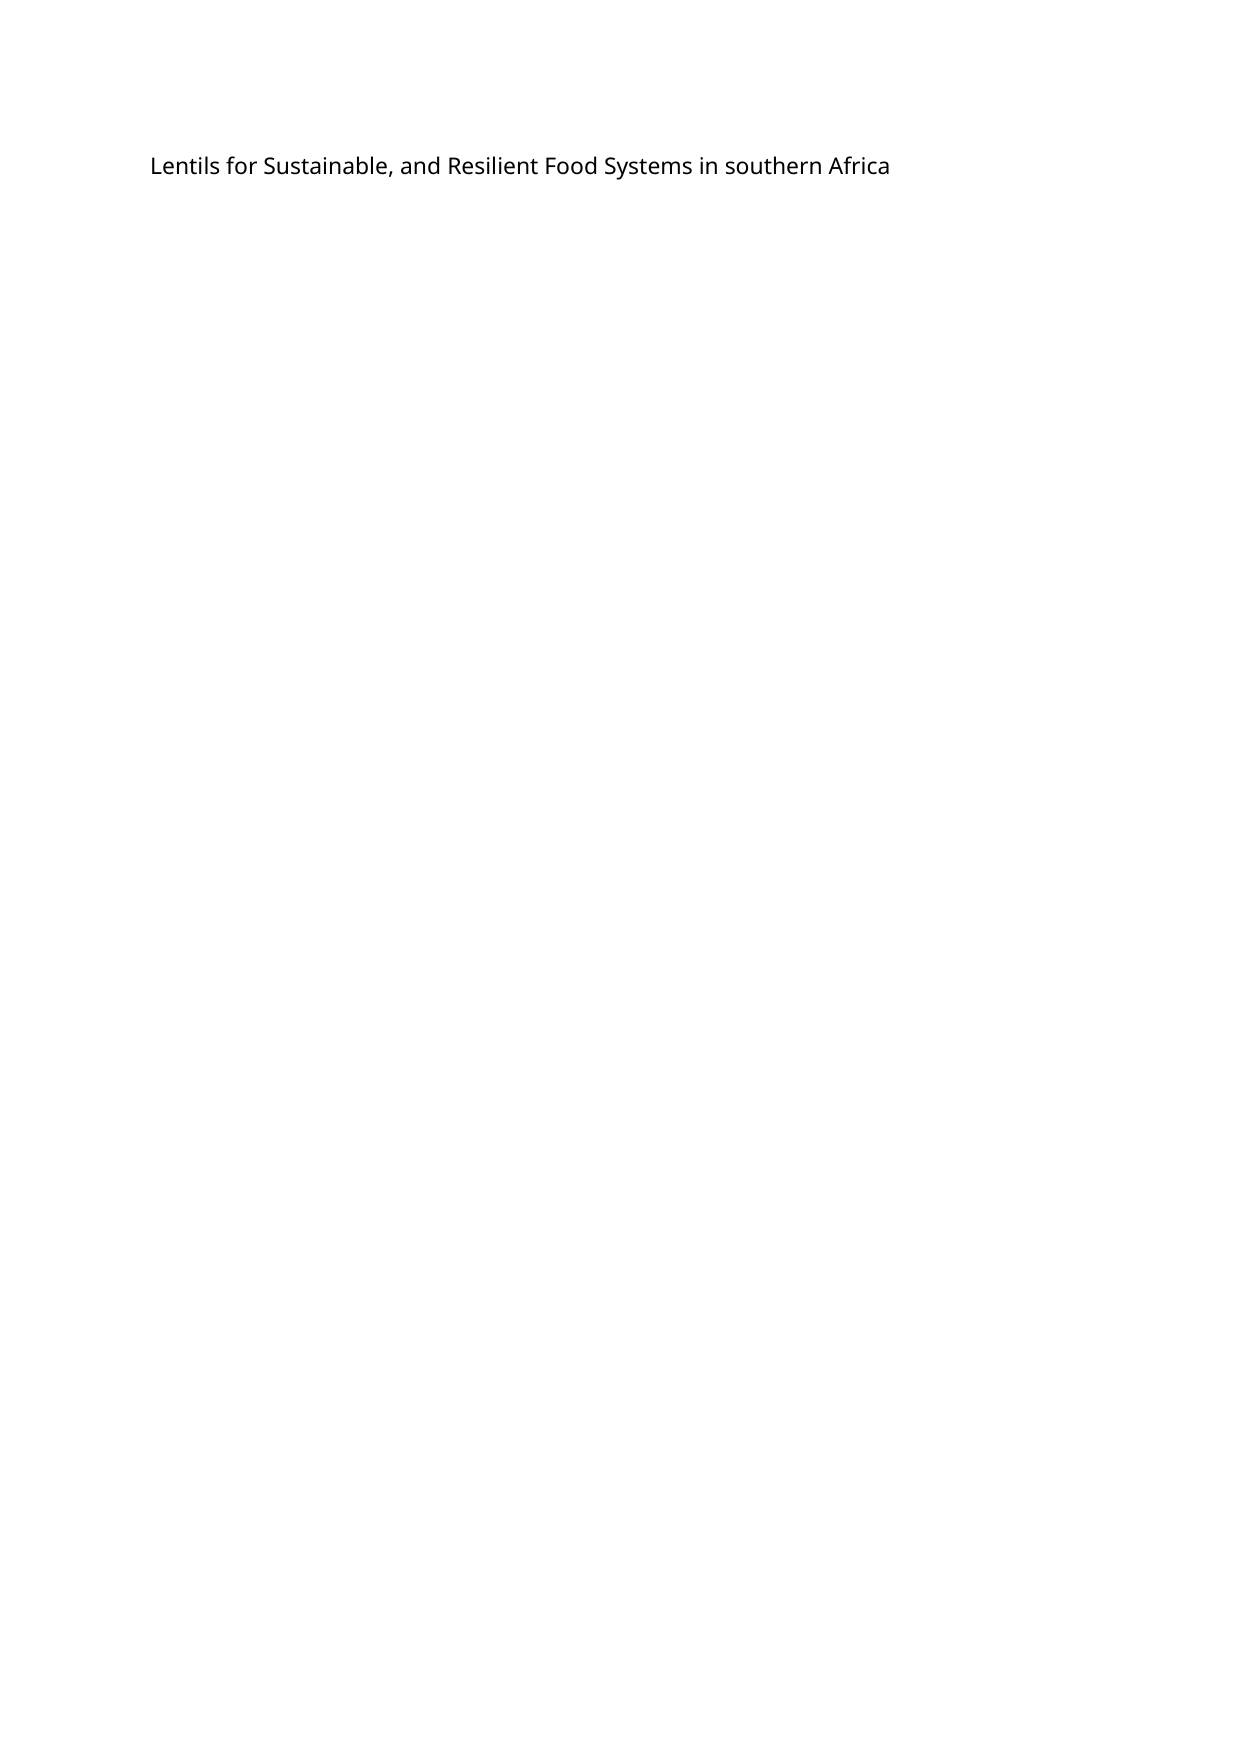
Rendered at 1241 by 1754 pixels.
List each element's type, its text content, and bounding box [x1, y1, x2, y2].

text Lentils for Sustainable, and Resilient Food Systems in southern Africa [150, 150, 1090, 181]
